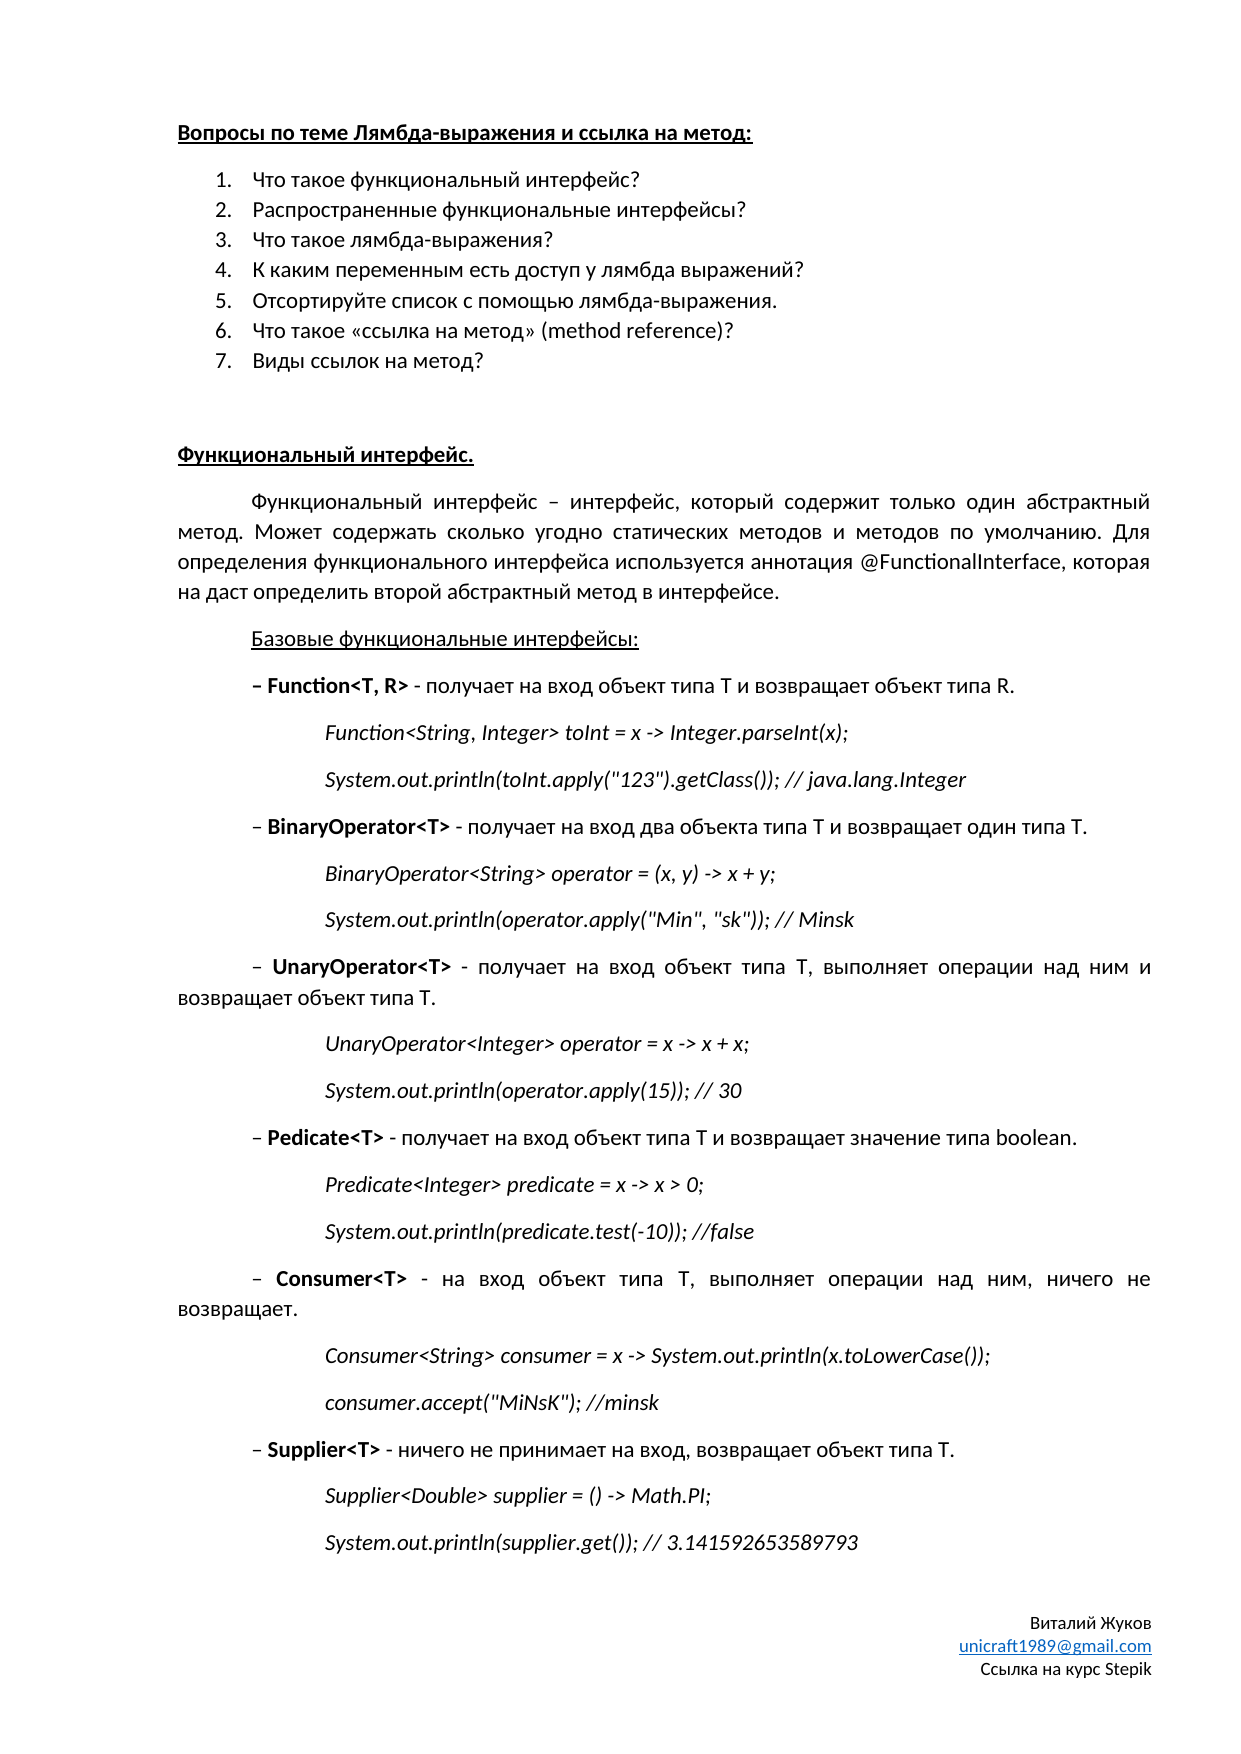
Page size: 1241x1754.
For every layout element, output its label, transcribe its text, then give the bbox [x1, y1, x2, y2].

text – UnaryOperator<T> - получает на вход объект типа T, выполняет операции над ним и возвращает объект типа Т. [177, 952, 1152, 1011]
text Supplier<Double> supplier = () -> Math.PI; [177, 1482, 1152, 1510]
text Function<String, Integer> toInt = x -> Integer.parseInt(x); [177, 718, 1152, 746]
text – Supplier<T> - ничего не принимает на вход, возвращает объект типа Т. [177, 1435, 1152, 1463]
text – BinaryOperator<T> - получает на вход два объекта типа T и возвращает один типа Т. [177, 812, 1152, 840]
text – Function<T, R> - получает на вход объект типа T и возвращает объект типа R. [177, 671, 1152, 699]
text BinaryOperator<String> operator = (x, y) -> x + y; [251, 859, 1152, 887]
list Отсортируйте список с помощью лямбда-выражения. [215, 286, 1152, 314]
text Predicate<Integer> predicate = x -> x > 0; [251, 1170, 1152, 1198]
list Что такое функциональный интерфейс? [215, 165, 1152, 193]
text System.out.println(toInt.apply("123").getClass()); // java.lang.Integer [177, 765, 1152, 793]
text System.out.println(operator.apply(15)); // 30 [251, 1076, 1152, 1104]
text UnaryOperator<Integer> operator = x -> x + x; [177, 1029, 1152, 1058]
list Распространенные функциональные интерфейсы? [215, 195, 1152, 223]
list Что такое лямбда-выражения? [215, 225, 1152, 253]
text Вопросы по теме Лямбда-выражения и ссылка на метод: [177, 118, 1152, 146]
text System.out.println(supplier.get()); // 3.141592653589793 [251, 1528, 1152, 1557]
text consumer.accept("MiNsK"); //minsk [251, 1388, 1152, 1416]
text Функциональный интерфейс – интерфейс, который содержит только один абстрактный метод. Может содержать сколько угодно статических методов и методов по умолчанию. Для определения функционального интерфейса используется аннотация @FunctionalInterface, которая на даст определить второй абстрактный метод в интерфейсе. [177, 487, 1152, 606]
text Базовые функциональные интерфейсы: [177, 624, 1152, 652]
text Consumer<String> consumer = x -> System.out.println(x.toLowerCase()); [251, 1341, 1152, 1369]
list Виды ссылок на метод? [215, 346, 1152, 374]
list Что такое «ссылка на метод» (method reference)? [215, 316, 1152, 344]
list К каким переменным есть доступ у лямбда выражений? [215, 256, 1152, 284]
text – Pedicate<T> - получает на вход объект типа T и возвращает значение типа boolean. [177, 1123, 1152, 1151]
text System.out.println(predicate.test(-10)); //false [251, 1217, 1152, 1245]
text Функциональный интерфейс. [177, 440, 1152, 468]
text System.out.println(operator.apply("Min", "sk")); // Minsk [251, 906, 1152, 934]
text – Consumer<T> - на вход объект типа T, выполняет операции над ним, ничего не возвращает. [177, 1264, 1152, 1322]
